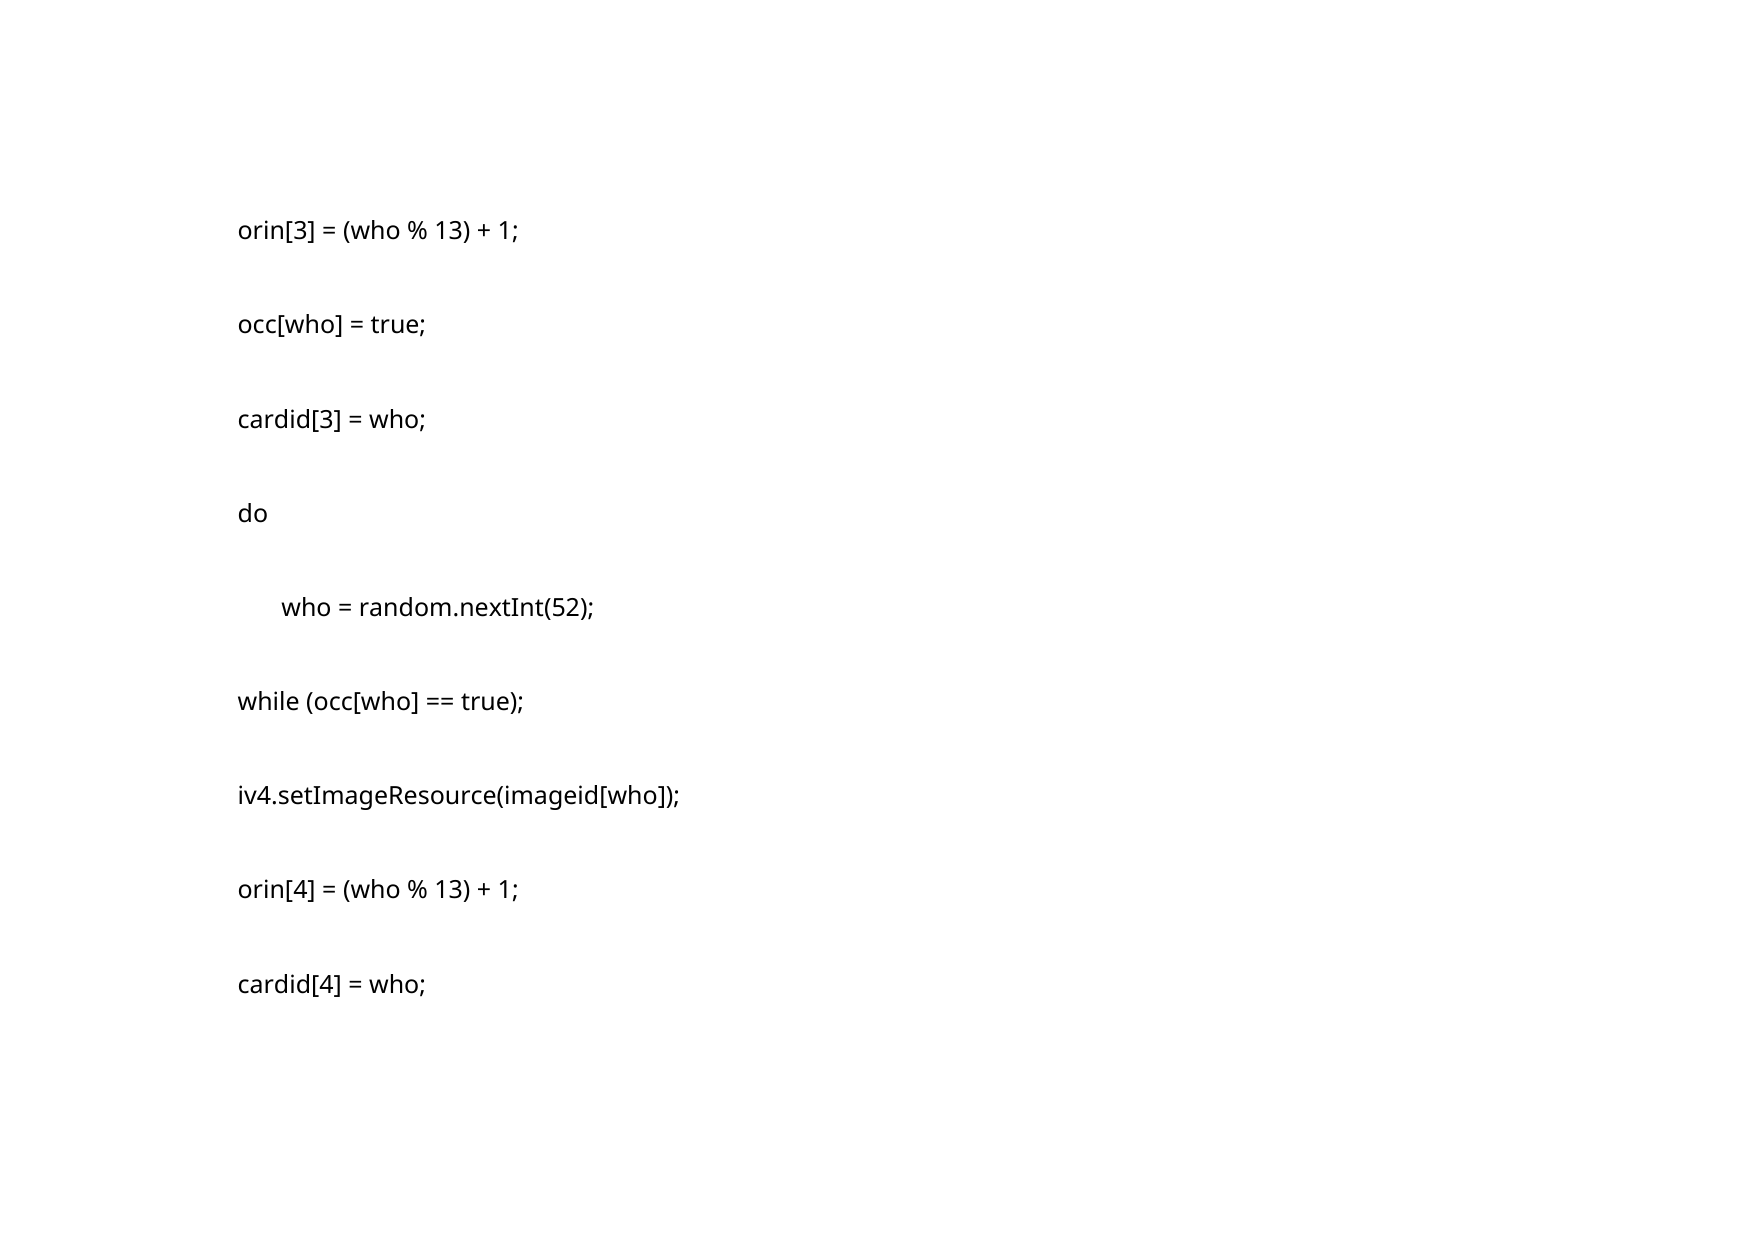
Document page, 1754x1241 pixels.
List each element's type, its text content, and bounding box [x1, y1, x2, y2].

text who = random.nextInt(52); [150, 574, 1604, 639]
text iv4.setImageResource(imageid[who]); [150, 763, 1604, 828]
text orin[4] = (who % 13) + 1; [150, 857, 1604, 922]
text occ[who] = true; [150, 292, 1604, 357]
text do [150, 480, 1604, 545]
text cardid[3] = who; [150, 386, 1604, 451]
text cardid[4] = who; [150, 951, 1604, 1016]
text orin[3] = (who % 13) + 1; [150, 198, 1604, 263]
text while (occ[who] == true); [150, 668, 1604, 733]
